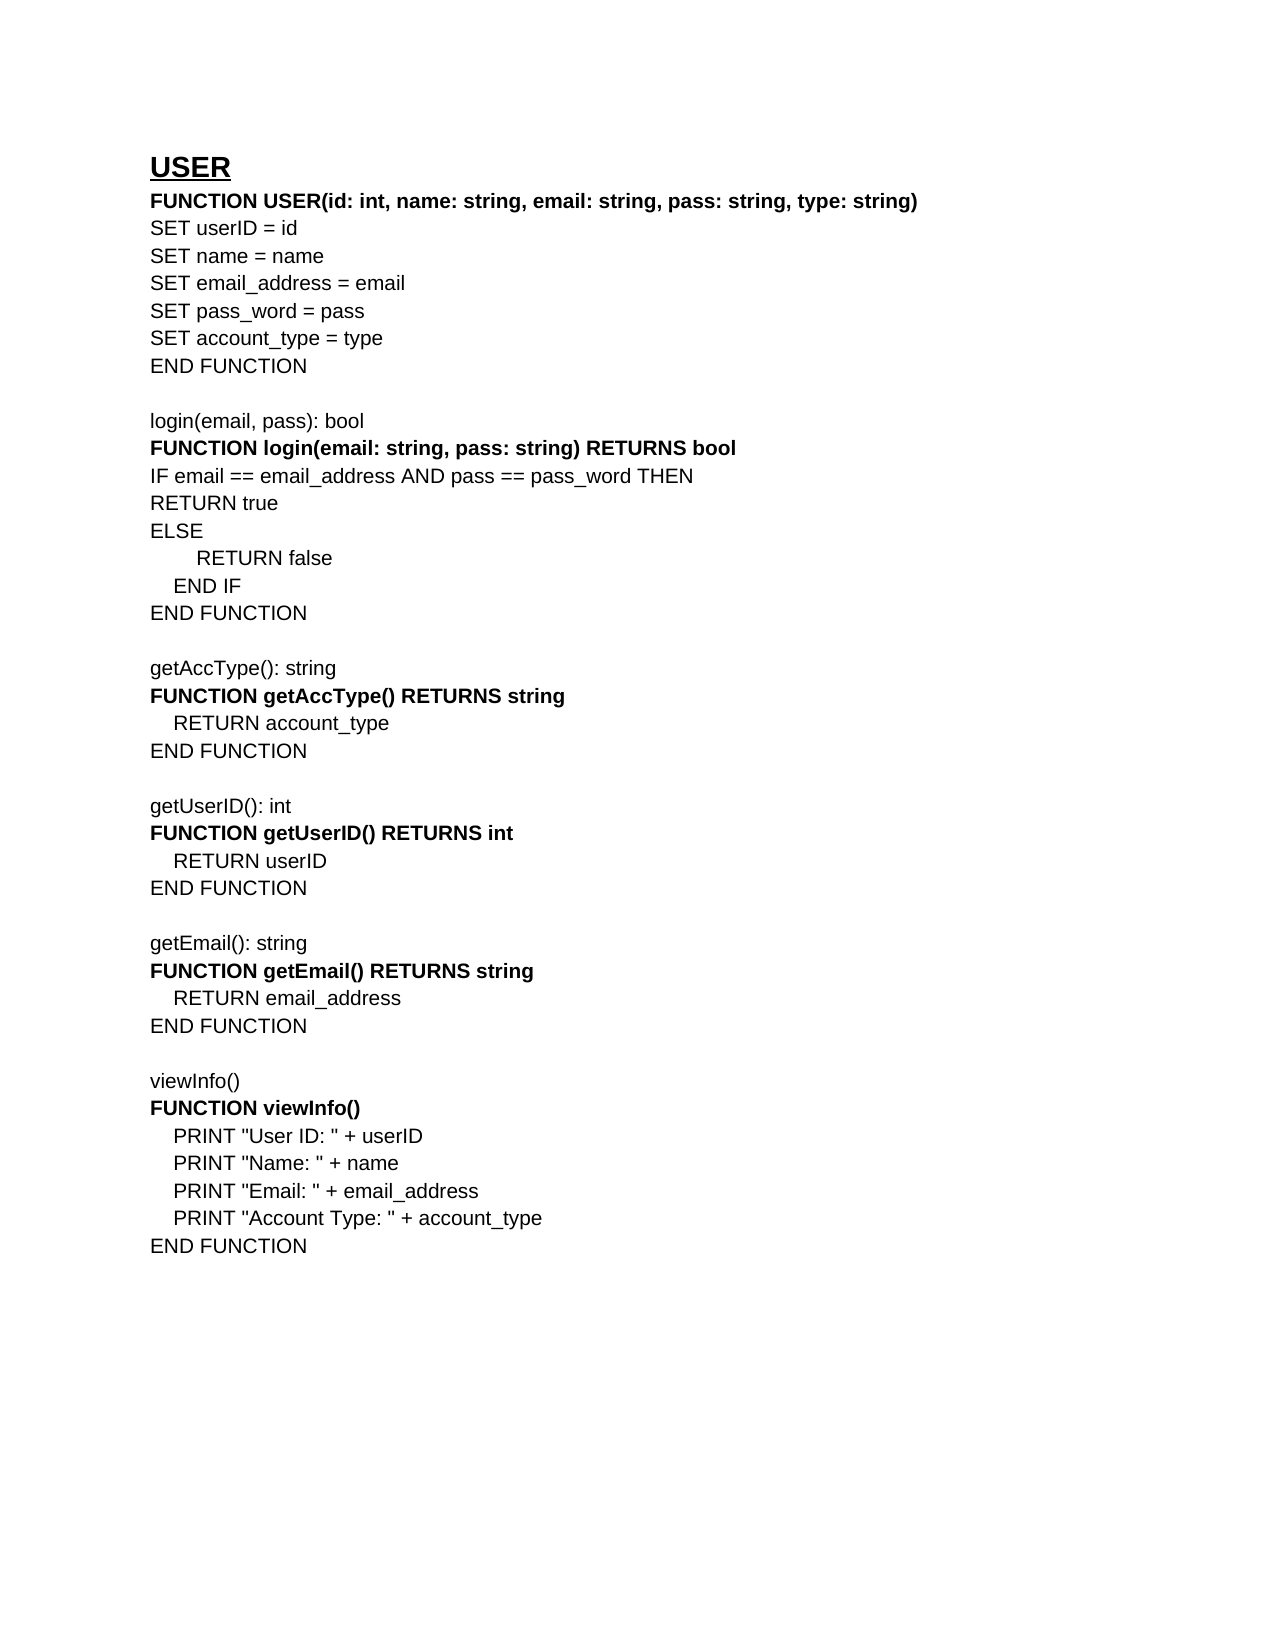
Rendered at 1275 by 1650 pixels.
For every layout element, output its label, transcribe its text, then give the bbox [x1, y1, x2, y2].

text getAccType(): string [150, 656, 1125, 680]
text END IF [150, 573, 1125, 597]
text FUNCTION getUserID() RETURNS int [150, 821, 1125, 845]
text PRINT "Account Type: " + account_type [150, 1206, 1125, 1230]
text END FUNCTION [150, 601, 1125, 625]
text FUNCTION getAccType() RETURNS string [150, 683, 1125, 707]
text END FUNCTION [150, 876, 1125, 900]
text IF email == email_address AND pass == pass_word THEN [150, 463, 1125, 487]
text PRINT "Email: " + email_address [150, 1178, 1125, 1202]
text viewInfo() [150, 1068, 1125, 1092]
text RETURN false [150, 546, 1125, 570]
text PRINT "Name: " + name [150, 1151, 1125, 1175]
text END FUNCTION [150, 353, 1125, 377]
text SET pass_word = pass [150, 298, 1125, 322]
text getEmail(): string [150, 931, 1125, 955]
text SET account_type = type [150, 326, 1125, 350]
text FUNCTION USER(id: int, name: string, email: string, pass: string, type: string) [150, 188, 1125, 212]
text FUNCTION getEmail() RETURNS string [150, 958, 1125, 982]
text RETURN true [150, 491, 1125, 515]
text FUNCTION login(email: string, pass: string) RETURNS bool [150, 436, 1125, 460]
text SET userID = id [150, 216, 1125, 240]
text RETURN userID [150, 848, 1125, 872]
text RETURN account_type [150, 711, 1125, 735]
text PRINT "User ID: " + userID [150, 1123, 1125, 1147]
text END FUNCTION [150, 738, 1125, 762]
text login(email, pass): bool [150, 408, 1125, 432]
text getUserID(): int [150, 793, 1125, 817]
text SET email_address = email [150, 271, 1125, 295]
text ELSE [150, 518, 1125, 542]
text END FUNCTION [150, 1013, 1125, 1037]
text FUNCTION viewInfo() [150, 1096, 1125, 1120]
text USER [150, 150, 1125, 183]
text END FUNCTION [150, 1233, 1125, 1257]
text SET name = name [150, 243, 1125, 267]
text RETURN email_address [150, 986, 1125, 1010]
